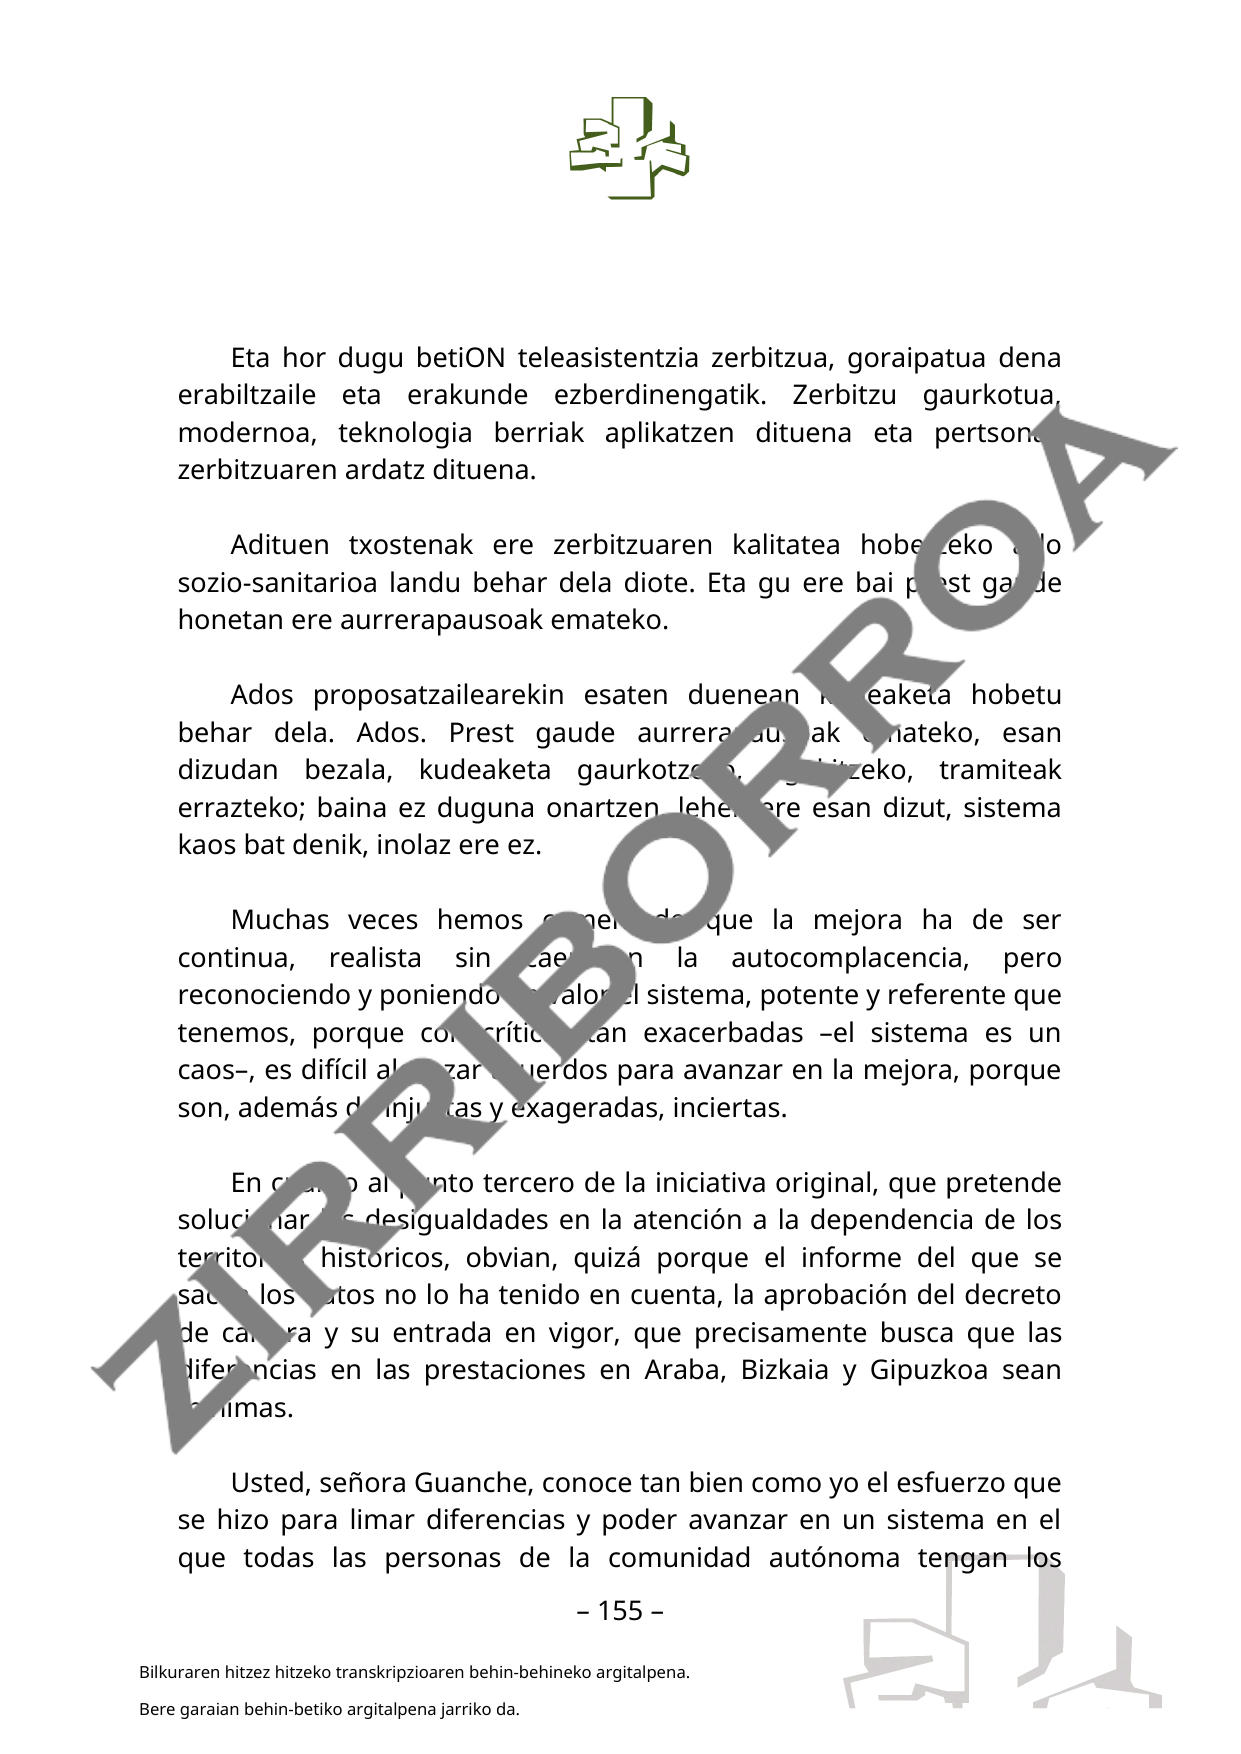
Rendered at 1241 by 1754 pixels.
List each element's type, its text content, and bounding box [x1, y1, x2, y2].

text Eta hor dugu betiON teleasistentzia zerbitzua, goraipatua dena erabiltzaile eta erakunde ezberdinengatik. Zerbitzu gaurkotua, modernoa, teknologia berriak aplikatzen dituena eta pertsonak zerbitzuaren ardatz dituena. [177, 337, 1063, 487]
text En cuanto al punto tercero de la iniciativa original, que pretende solucionar las desigualdades en la atención a la dependencia de los territorios históricos, obvian, quizá porque el informe del que se sacan los datos no lo ha tenido en cuenta, la aprobación del decreto de cartera y su entrada en vigor, que precisamente busca que las diferencias en las prestaciones en Araba, Bizkaia y Gipuzkoa sean mínimas. [177, 1162, 1063, 1425]
text Adituen txostenak ere zerbitzuaren kalitatea hobetzeko arlo sozio-sanitarioa landu behar dela diote. Eta gu ere bai prest gaude honetan ere aurrerapausoak emateko. [177, 525, 1063, 637]
picture [540, 74, 718, 223]
text Ados proposatzailearekin esaten duenean kudeaketa hobetu behar dela. Ados. Prest gaude aurrerapausoak emateko, esan dizudan bezala, kudeaketa gaurkotzeko, egokitzeko, tramiteak errazteko; baina ez duguna onartzen, lehen ere esan dizut, sistema kaos bat denik, inolaz ere ez. [177, 675, 1063, 862]
picture [797, 1491, 1169, 1710]
text Muchas veces hemos comentado que la mejora ha de ser continua, realista sin caer en la autocomplacencia, pero reconociendo y poniendo en valor el sistema, potente y referente que tenemos, porque con críticas tan exacerbadas –el sistema es un caos–, es difícil alcanzar acuerdos para avanzar en la mejora, porque son, además de injustas y exageradas, inciertas. [177, 900, 1063, 1125]
